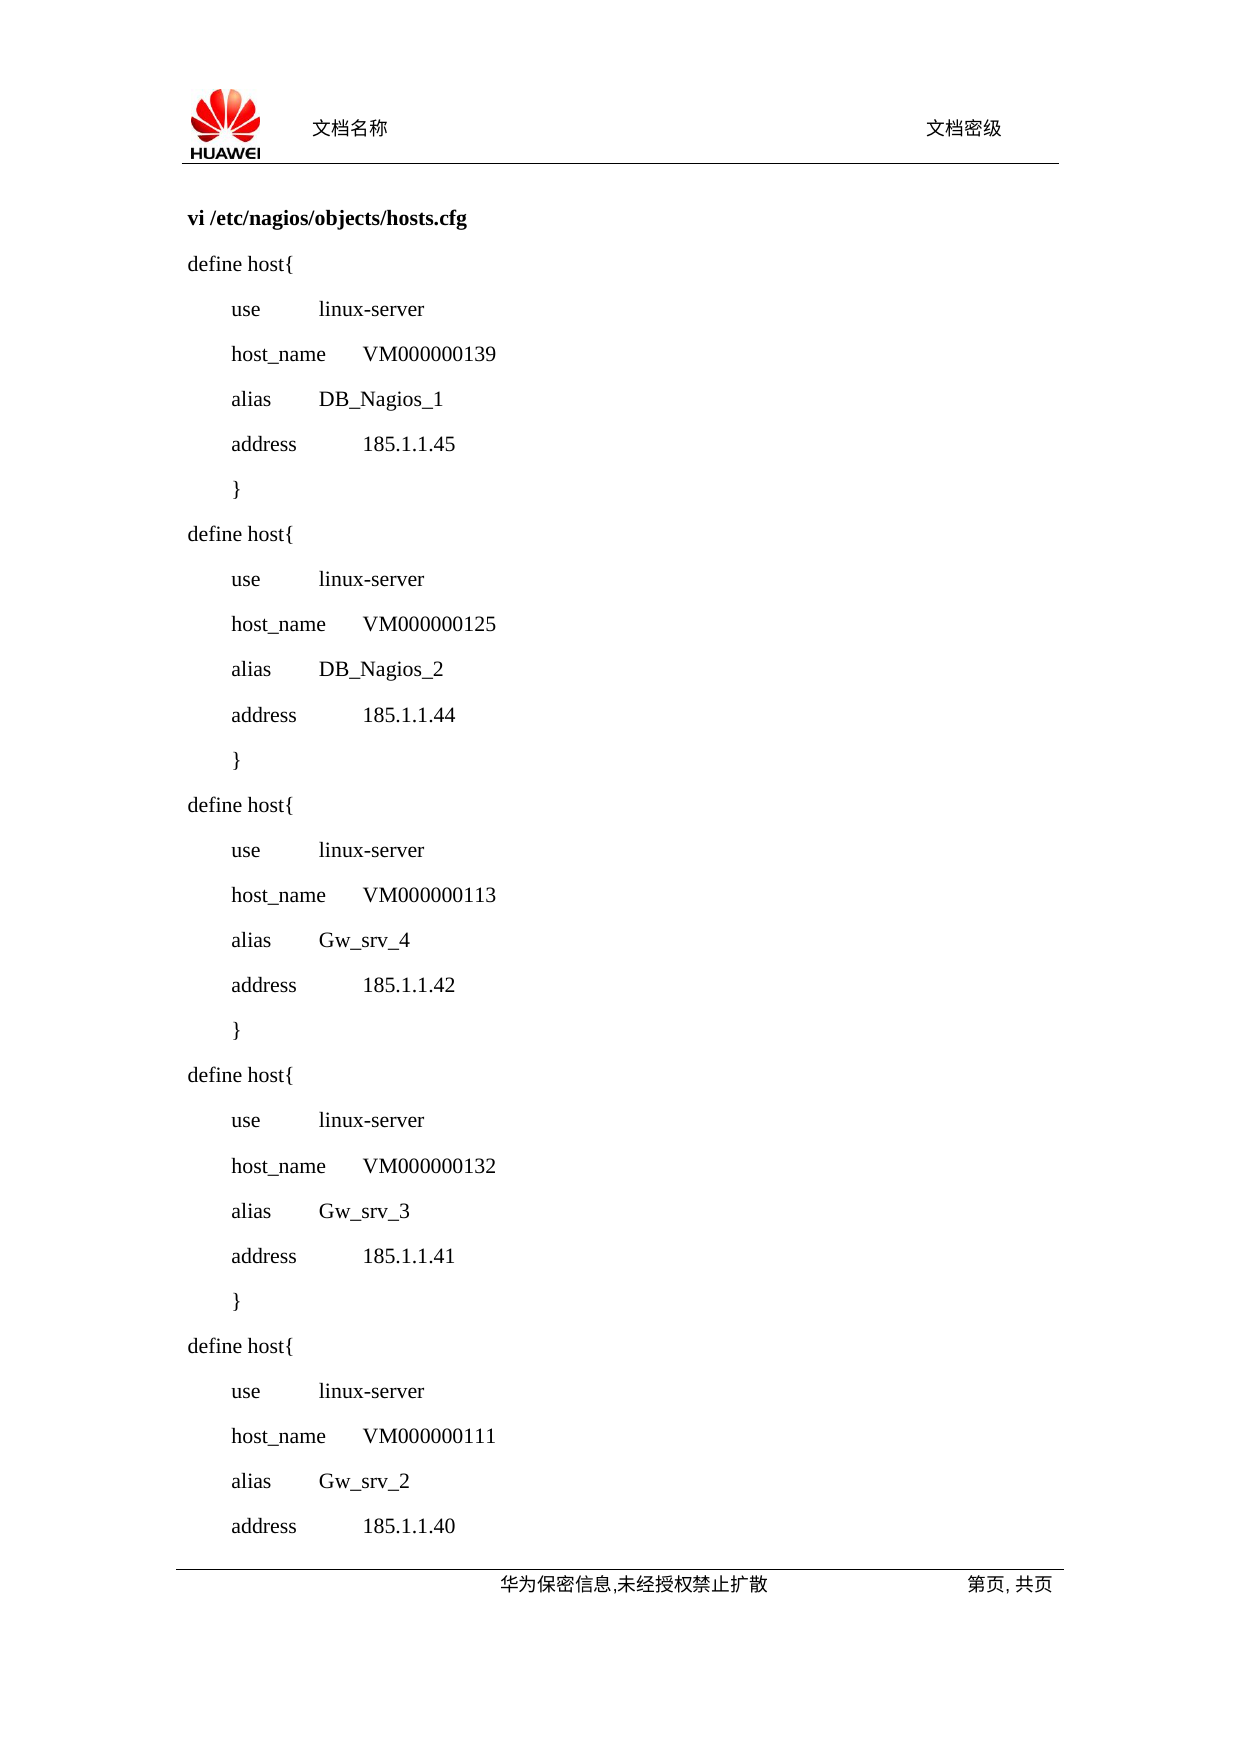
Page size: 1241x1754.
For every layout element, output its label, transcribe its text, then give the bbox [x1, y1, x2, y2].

text address 185.1.1.41 [187, 1239, 1053, 1272]
text } [187, 743, 1053, 776]
text alias Gw_srv_3 [187, 1194, 1053, 1227]
text alias Gw_srv_4 [187, 923, 1053, 956]
text alias DB_Nagios_1 [187, 382, 1053, 415]
text use linux-server [187, 1374, 1053, 1407]
text define host{ [187, 1329, 1053, 1362]
text host_name VM000000113 [187, 878, 1053, 911]
picture [191, 89, 260, 159]
text host_name VM000000139 [187, 337, 1053, 369]
text host_name VM000000125 [187, 608, 1053, 640]
text address 185.1.1.45 [187, 427, 1053, 460]
text define host{ [187, 247, 1053, 279]
text } [187, 1014, 1053, 1046]
text use linux-server [187, 1104, 1053, 1136]
text address 185.1.1.40 [187, 1510, 1053, 1542]
text address 185.1.1.44 [187, 698, 1053, 730]
text use linux-server [187, 292, 1053, 324]
text define host{ [187, 788, 1053, 821]
text address 185.1.1.42 [187, 968, 1053, 1001]
text host_name VM000000111 [187, 1419, 1053, 1452]
text use linux-server [187, 833, 1053, 866]
text } [187, 472, 1053, 505]
text define host{ [187, 517, 1053, 550]
text use linux-server [187, 563, 1053, 595]
text define host{ [187, 1059, 1053, 1091]
text alias DB_Nagios_2 [187, 653, 1053, 685]
text } [187, 1284, 1053, 1317]
list vi /etc/nagios/objects/hosts.cfg [187, 202, 1053, 234]
text alias Gw_srv_2 [187, 1465, 1053, 1497]
text host_name VM000000132 [187, 1149, 1053, 1181]
